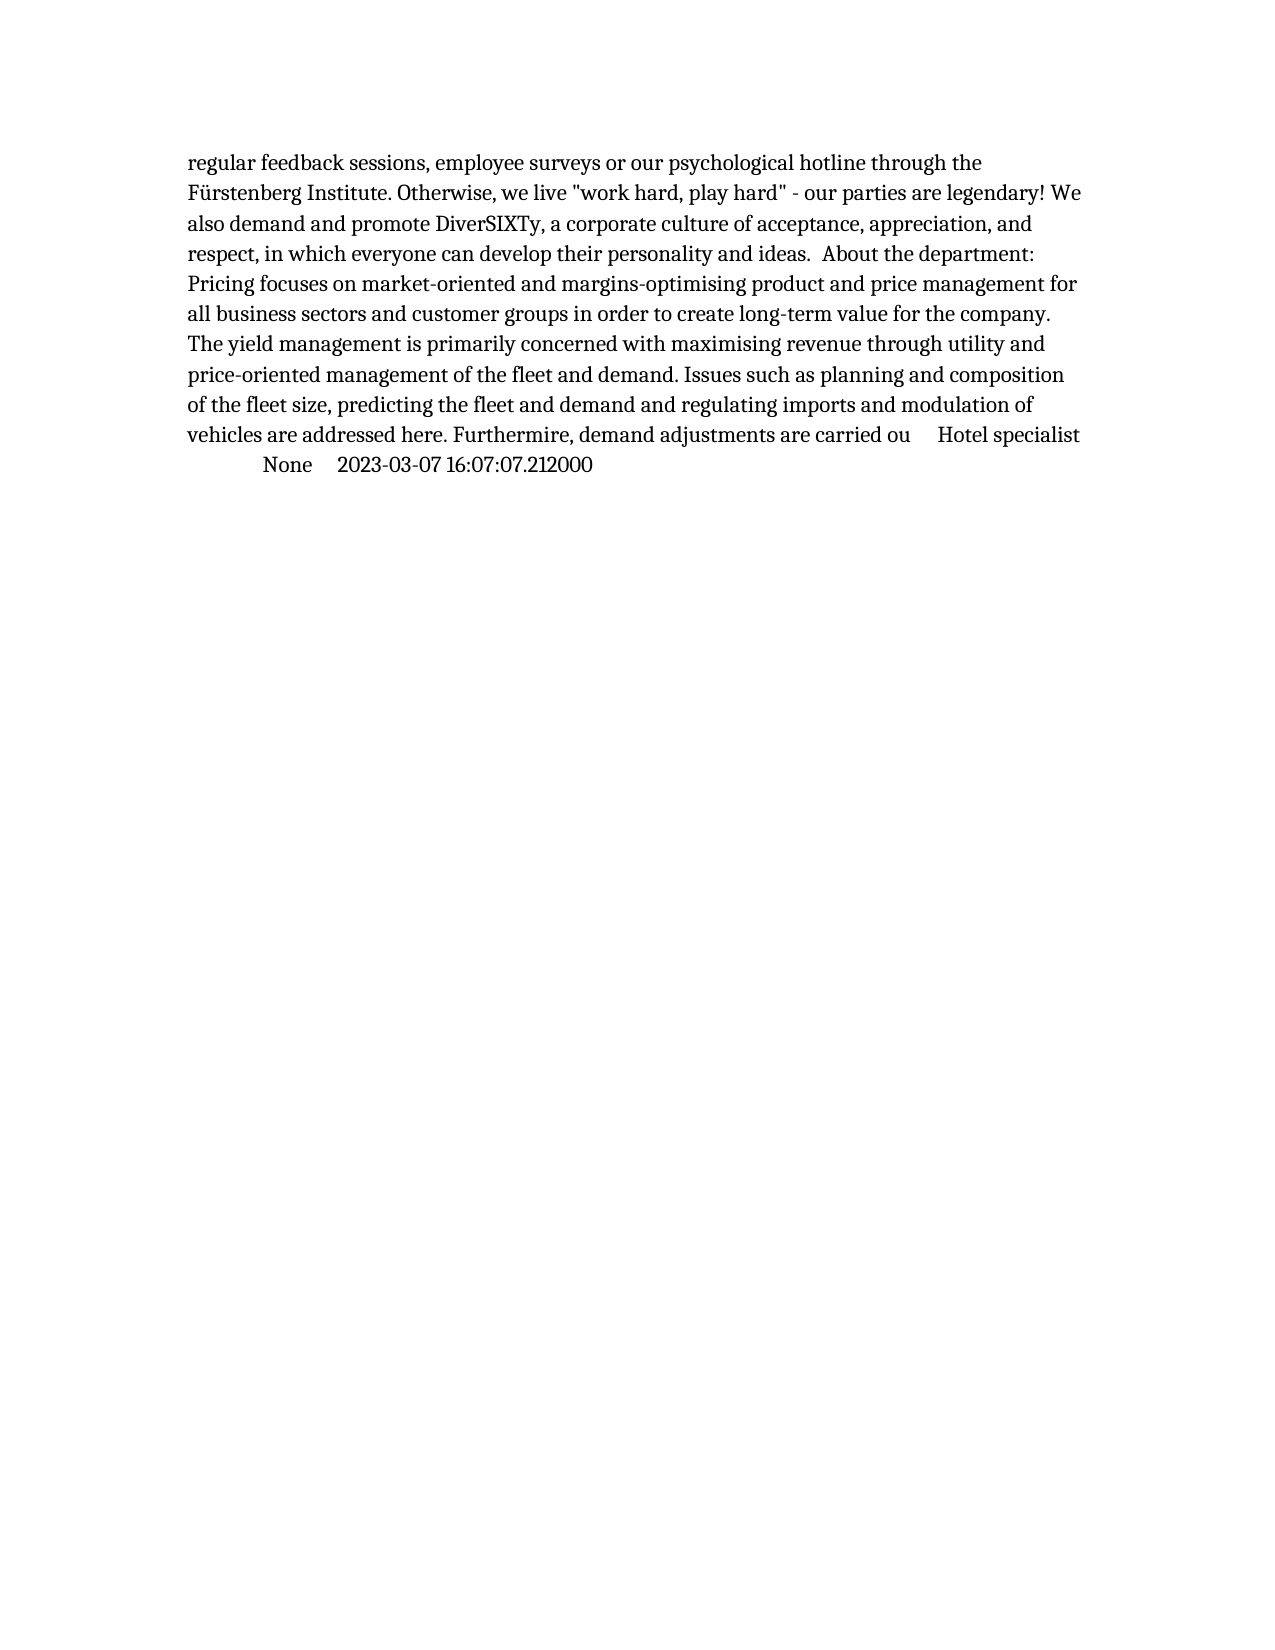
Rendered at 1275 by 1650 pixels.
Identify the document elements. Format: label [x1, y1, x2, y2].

text [187, 150, 1087, 509]
